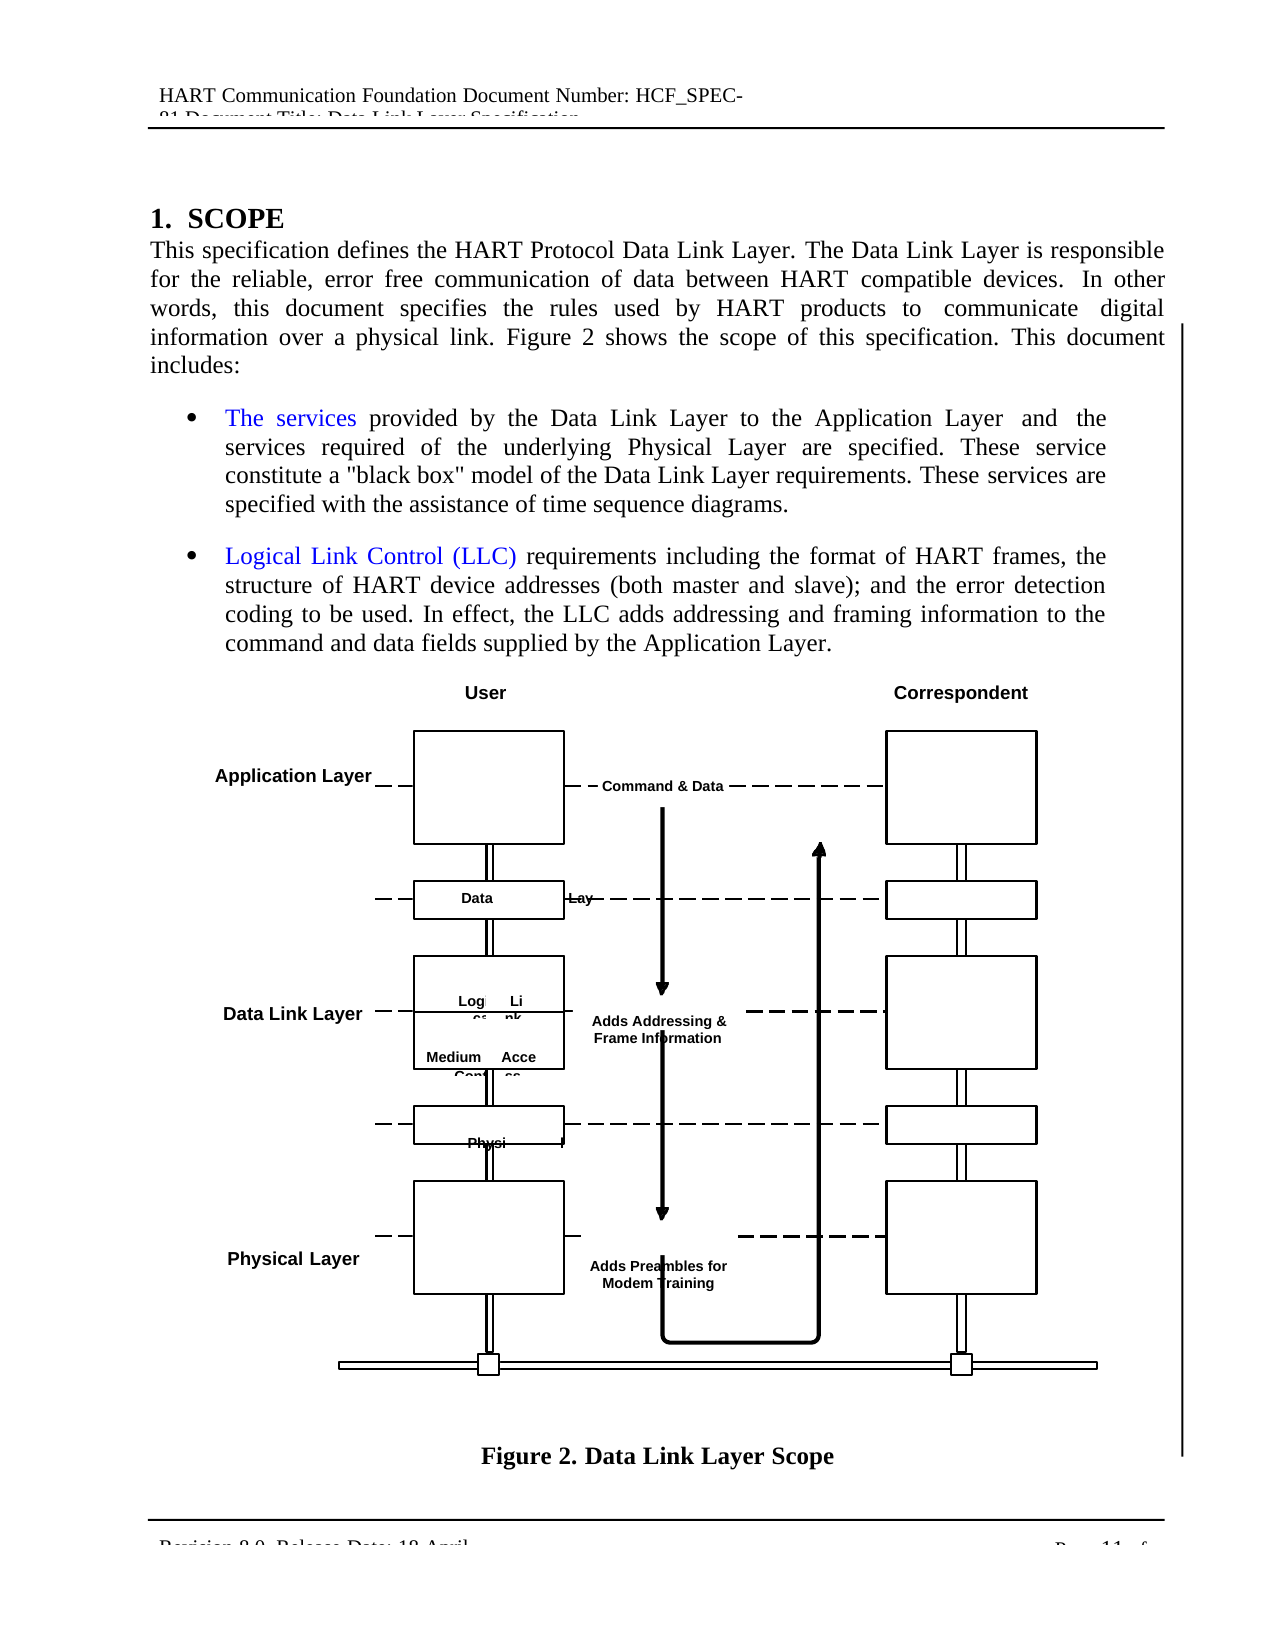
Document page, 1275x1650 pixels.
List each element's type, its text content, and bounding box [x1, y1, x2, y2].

list Logical Link Control (LLC) requirements including the format of HART frames, the structure of HART device addresses (both master and slave); and the error detection coding to be used. In effect, the LLC adds addressing and framing information to the command and data fields supplied by the Application Layer. [187, 541, 1107, 656]
picture [647, 982, 673, 996]
text Application Layer [214, 765, 376, 787]
text This specification defines the HART Protocol Data Link Layer. The Data Link Layer is responsible for the reliable, error free communication of data between HART compatible devices. In other words, this document specifies the rules used by HART products to communicate digital information over a physical link. Figure 2 shows the scope of this specification. This document includes: [150, 235, 1165, 379]
picture [812, 842, 826, 858]
subtitle Figure 2. Data Link Layer Scope [333, 1441, 982, 1470]
text Adds Addressing & Frame Information [592, 1013, 729, 1047]
text User Correspondent [464, 682, 1181, 703]
text Command & Data [602, 777, 1181, 794]
picture [647, 1207, 673, 1221]
subtitle SCOPE [150, 202, 1189, 235]
list The services provided by the Data Link Layer to the Application Layer and the services required of the underlying Physical Layer are specified. These service constitute a "black box" model of the Data Link Layer requirements. These services are specified with the assistance of time sequence diagrams. [187, 403, 1107, 518]
text Adds Preambles for Modem Training [589, 1258, 729, 1291]
text Physical Layer [227, 1247, 363, 1269]
text Data Link Layer [223, 1002, 367, 1024]
